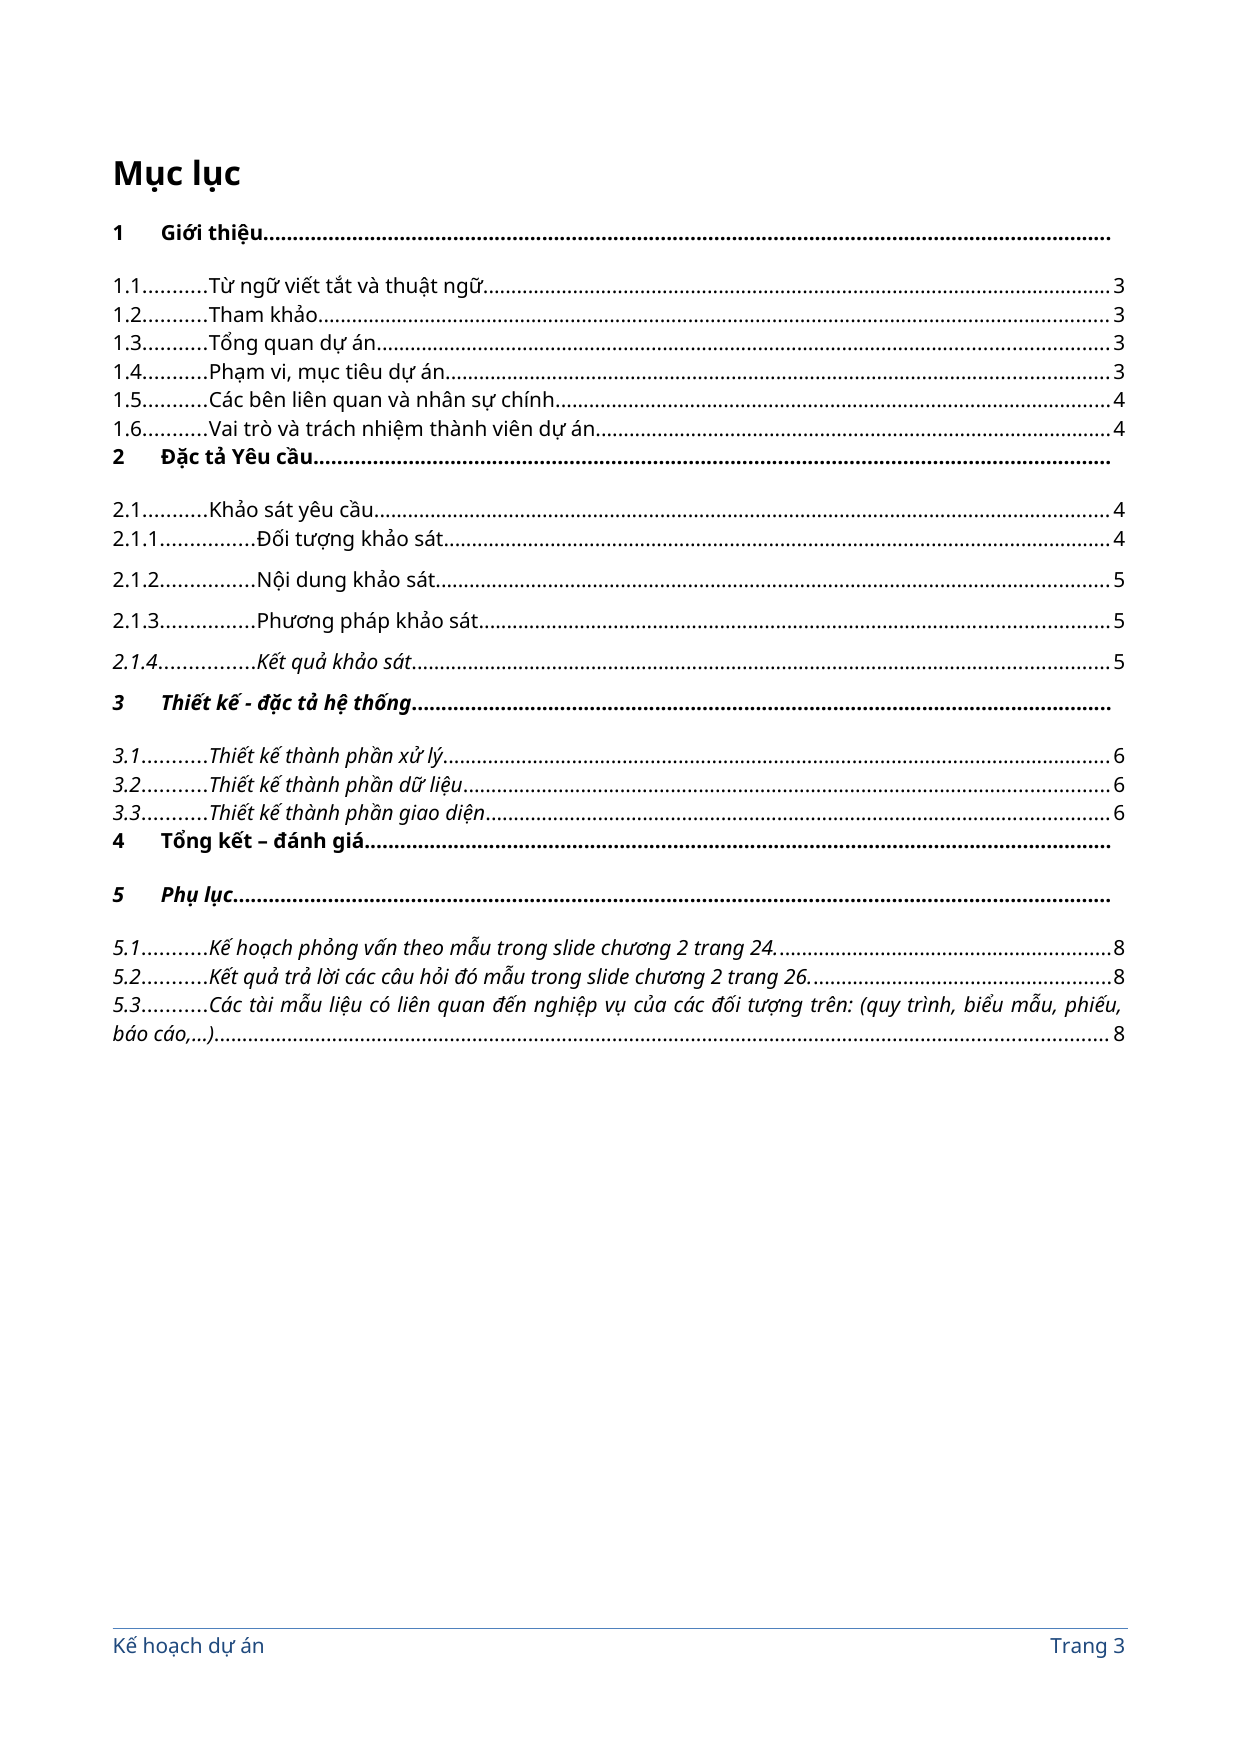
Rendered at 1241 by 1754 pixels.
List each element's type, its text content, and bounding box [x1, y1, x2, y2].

text 2.1 Khảo sát yêu cầu 4 [112, 496, 1128, 524]
text 3.1 Thiết kế thành phần xử lý 6 [112, 741, 1128, 770]
text 1.6 Vai trò và trách nhiệm thành viên dự án 4 [112, 414, 1128, 442]
text 4 Tổng kết – đánh giá 7 [112, 827, 1068, 855]
text 5 Phụ lục 8 [112, 880, 1068, 908]
text 3 Thiết kế - đặc tả hệ thống 6 [112, 688, 1068, 716]
text 1 Giới thiệu 3 [112, 218, 1068, 247]
text 2.1.2 Nội dung khảo sát 5 [112, 565, 1128, 593]
text 2.1.1 Đối tượng khảo sát 4 [112, 524, 1128, 552]
text 5.3 Các tài mẫu liệu có liên quan đến nghiệp vụ của các đối tượng trên: (quy trình, biểu mẫu, phiếu, báo cáo,…) 8 [112, 990, 1128, 1047]
text 2.1.3 Phương pháp khảo sát 5 [112, 606, 1128, 634]
text 1.4 Phạm vi, mục tiêu dự án 3 [112, 357, 1128, 385]
text 2 Đặc tả Yêu cầu 4 [112, 442, 1068, 471]
text 1.3 Tổng quan dự án 3 [112, 328, 1128, 357]
text 1.5 Các bên liên quan và nhân sự chính 4 [112, 385, 1128, 414]
text 1.1 Từ ngữ viết tắt và thuật ngữ 3 [112, 272, 1128, 300]
text 3.2 Thiết kế thành phần dữ liệu 6 [112, 770, 1128, 798]
text 1.2 Tham khảo 3 [112, 300, 1128, 328]
text 5.1 Kế hoạch phỏng vấn theo mẫu trong slide chương 2 trang 24. 8 [112, 933, 1128, 962]
text 2.1.4 Kết quả khảo sát 5 [112, 647, 1128, 675]
text Mục lục [112, 150, 1128, 195]
text 3.3 Thiết kế thành phần giao diện 6 [112, 798, 1128, 827]
text 5.2 Kết quả trả lời các câu hỏi đó mẫu trong slide chương 2 trang 26. 8 [112, 962, 1128, 990]
